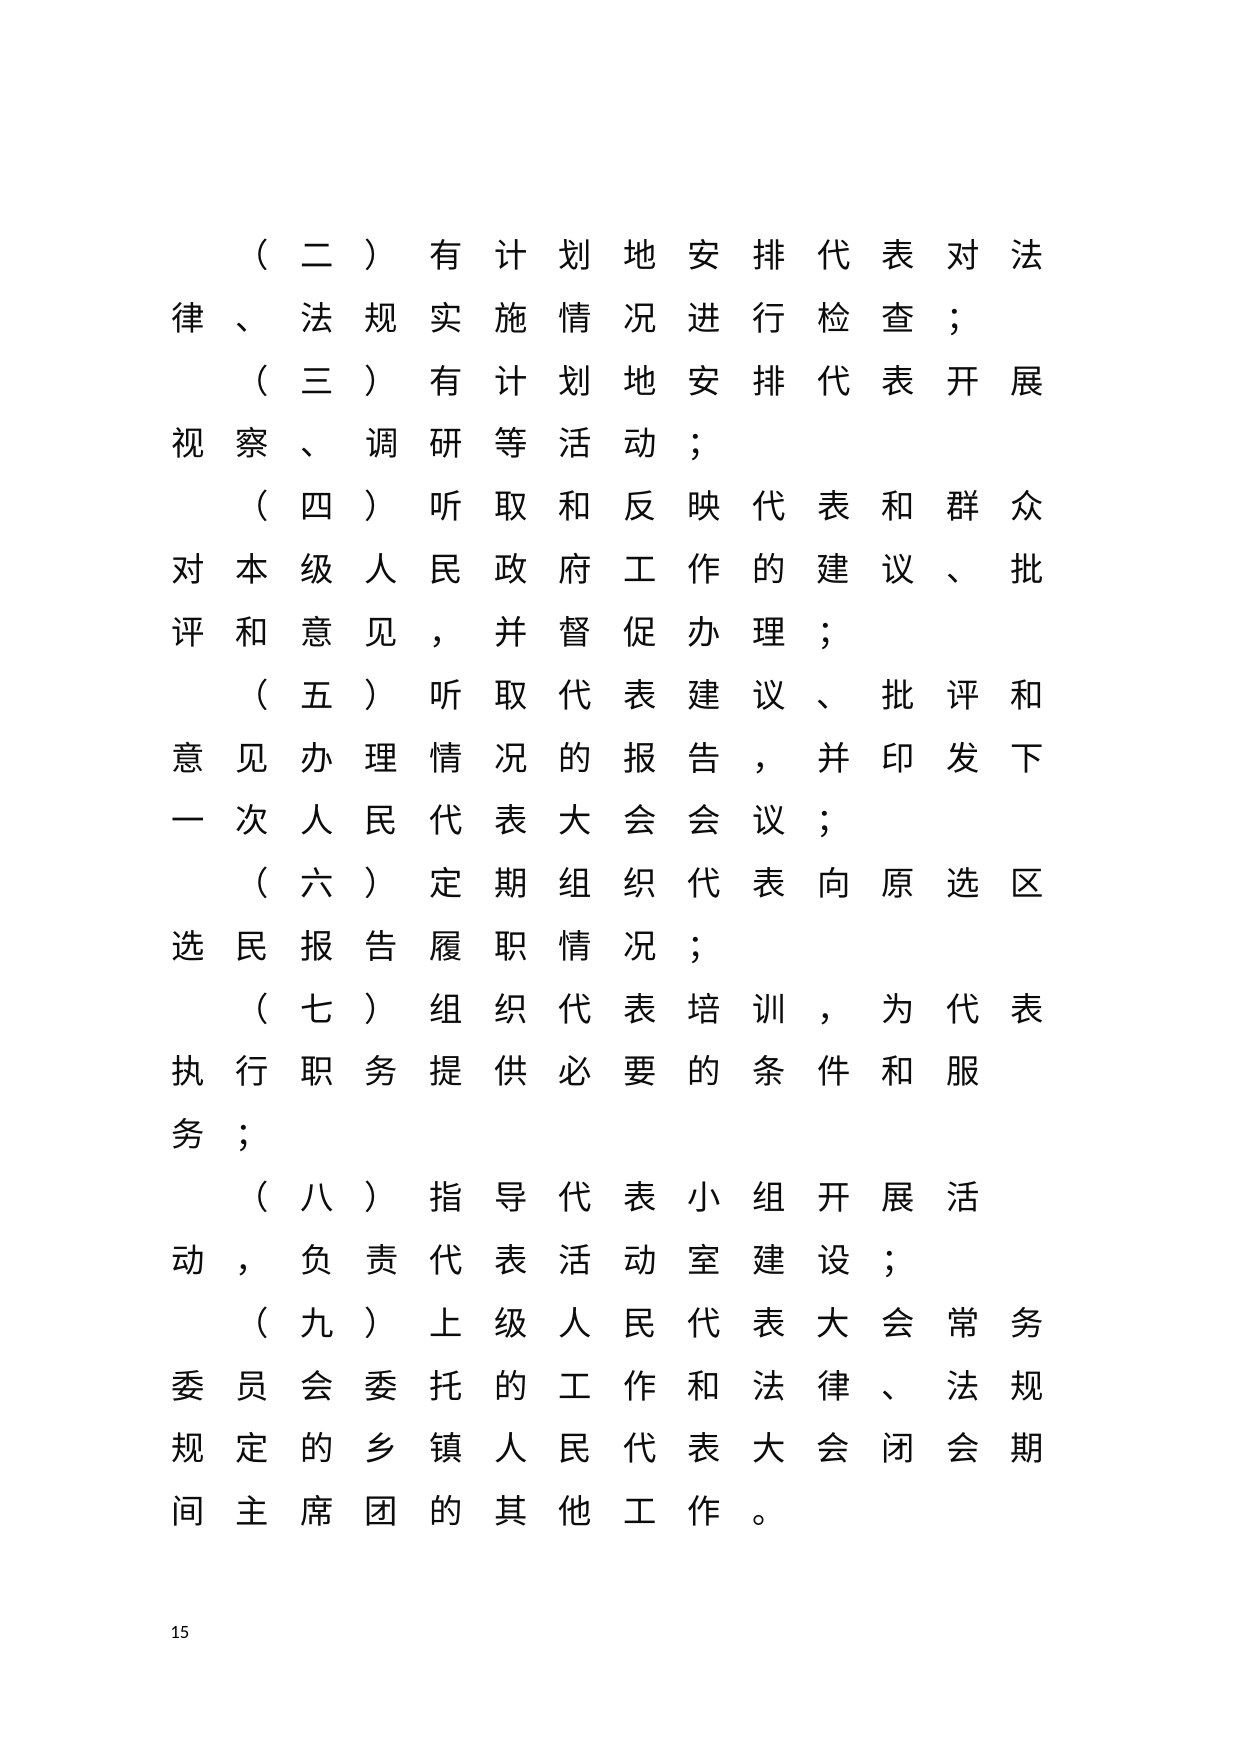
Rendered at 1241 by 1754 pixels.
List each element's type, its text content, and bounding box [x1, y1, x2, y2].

text （五）听取代表建议、批评和意见办理情况的报告，并印发下一次人民代表大会会议； [171, 661, 1075, 849]
text （九）上级人民代表大会常务委员会委托的工作和法律、法规规定的乡镇人民代表大会闭会期间主席团的其他工作。 [171, 1289, 1075, 1541]
text （六）定期组织代表向原选区选民报告履职情况； [171, 849, 1075, 975]
text （七）组织代表培训，为代表执行职务提供必要的条件和服务； [171, 975, 1075, 1164]
text （二）有计划地安排代表对法律、法规实施情况进行检查； [171, 221, 1075, 347]
text （三）有计划地安排代表开展视察、调研等活动； [171, 347, 1075, 473]
text （四）听取和反映代表和群众对本级人民政府工作的建议、批评和意见，并督促办理； [171, 473, 1075, 661]
text （八）指导代表小组开展活动，负责代表活动室建设； [171, 1164, 1075, 1289]
